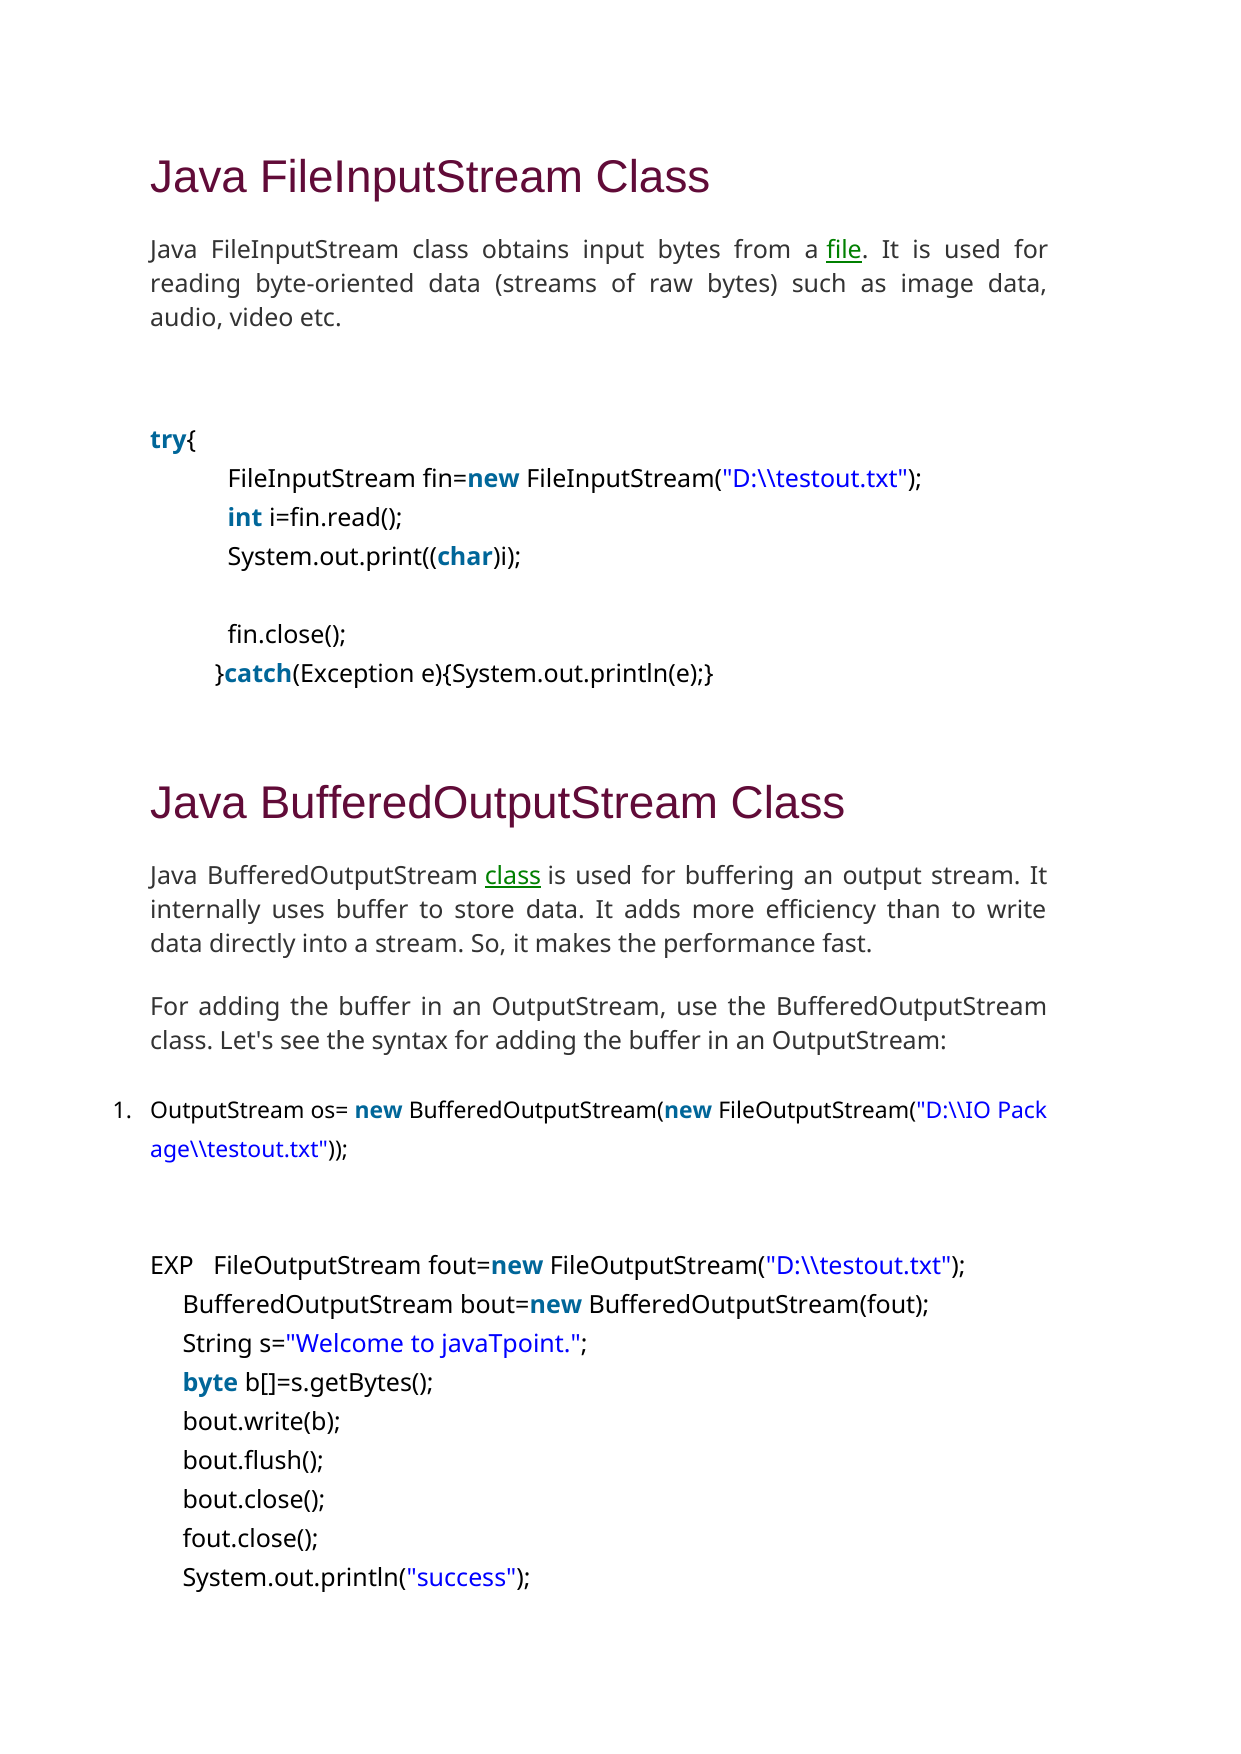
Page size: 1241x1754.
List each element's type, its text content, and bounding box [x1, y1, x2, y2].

text For adding the buffer in an OutputStream, use the BufferedOutputStream class. Let's see the syntax for adding the buffer in an OutputStream: [150, 989, 1048, 1057]
text EXP FileOutputStream fout=new FileOutputStream("D:\\testout.txt"); [150, 1242, 1048, 1281]
text int i=fin.read(); [150, 494, 1048, 533]
text }catch(Exception e){System.out.println(e);} [150, 651, 1048, 690]
text bout.write(b); [150, 1399, 1048, 1438]
text bout.flush(); [150, 1438, 1048, 1477]
text FileInputStream fin=new FileInputStream("D:\\testout.txt"); [150, 455, 1048, 494]
text bout.close(); [150, 1477, 1048, 1516]
subtitle Java BufferedOutputStream Class [150, 776, 1048, 828]
text fin.close(); [150, 612, 1048, 651]
text Java BufferedOutputStream class is used for buffering an output stream. It internally uses buffer to store data. It adds more efficiency than to write data directly into a stream. So, it makes the performance fast. [150, 857, 1048, 960]
text System.out.print((char)i); [150, 533, 1048, 572]
text BufferedOutputStream bout=new BufferedOutputStream(fout); [150, 1281, 1048, 1321]
subtitle Java FileInputStream Class [150, 150, 1048, 203]
list OutputStream os= new BufferedOutputStream(new FileOutputStream("D:\\IO Package\\testout.txt")); [112, 1086, 1048, 1164]
text String s="Welcome to javaTpoint."; [150, 1321, 1048, 1359]
text try{ [150, 416, 1048, 455]
text System.out.println("success"); [150, 1555, 1048, 1594]
text Java FileInputStream class obtains input bytes from a file. It is used for reading byte-oriented data (streams of raw bytes) such as image data, audio, video etc. [150, 232, 1048, 334]
text byte b[]=s.getBytes(); [150, 1359, 1048, 1399]
text fout.close(); [150, 1516, 1048, 1555]
